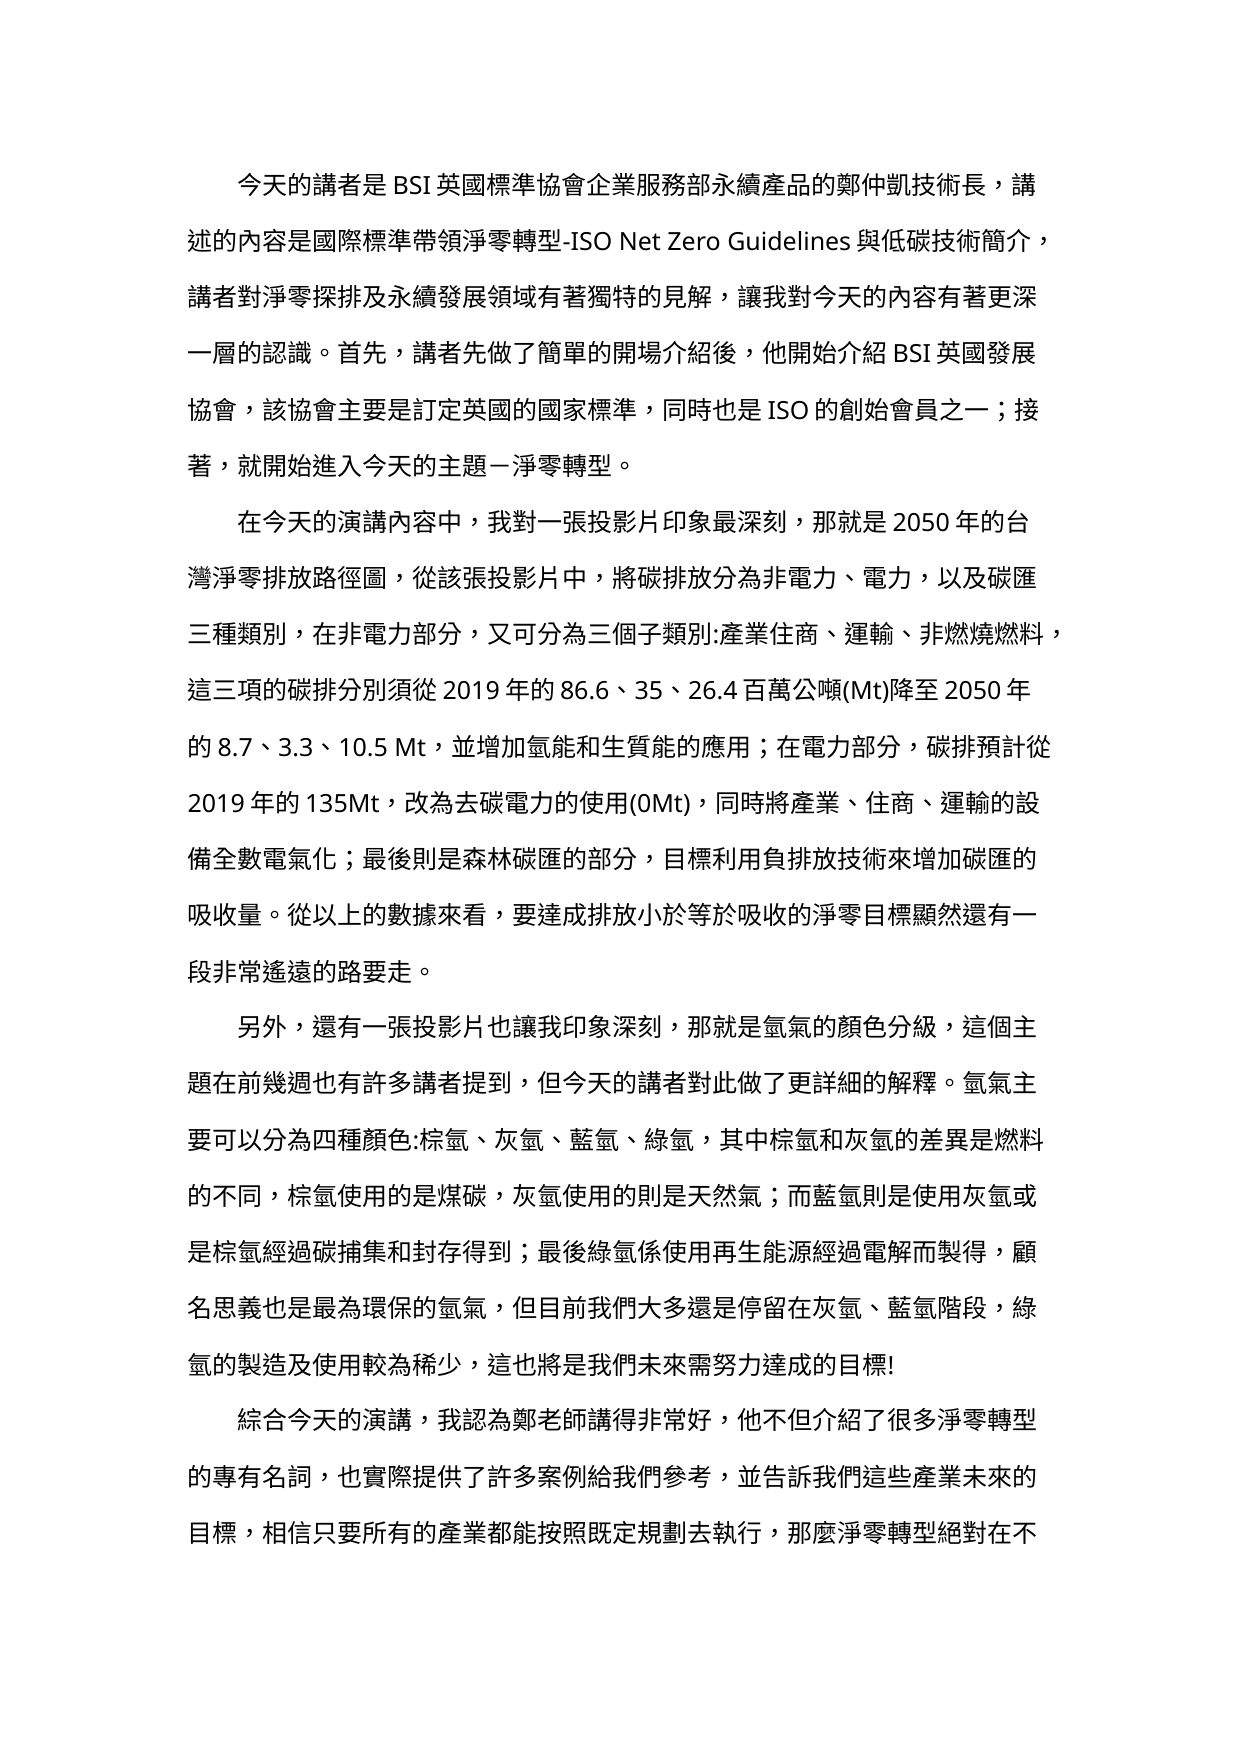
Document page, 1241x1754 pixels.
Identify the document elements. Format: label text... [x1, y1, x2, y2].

text 今天的講者是BSI英國標準協會企業服務部永續產品的鄭仲凱技術長，講述的內容是國際標準帶領淨零轉型-ISO Net Zero Guidelines與低碳技術簡介，講者對淨零探排及永續發展領域有著獨特的見解，讓我對今天的內容有著更深一層的認識。首先，講者先做了簡單的開場介紹後，他開始介紹BSI英國發展協會，該協會主要是訂定英國的國家標準，同時也是ISO的創始會員之一；接著，就開始進入今天的主題－淨零轉型。 [187, 164, 1053, 483]
text 另外，還有一張投影片也讓我印象深刻，那就是氫氣的顏色分級，這個主題在前幾週也有許多講者提到，但今天的講者對此做了更詳細的解釋。氫氣主要可以分為四種顏色:棕氫、灰氫、藍氫、綠氫，其中棕氫和灰氫的差異是燃料的不同，棕氫使用的是煤碳，灰氫使用的則是天然氣；而藍氫則是使用灰氫或是棕氫經過碳捕集和封存得到；最後綠氫係使用再生能源經過電解而製得，顧名思義也是最為環保的氫氣，但目前我們大多還是停留在灰氫、藍氫階段，綠氫的製造及使用較為稀少，這也將是我們未來需努力達成的目標! [187, 1007, 1053, 1382]
text 在今天的演講內容中，我對一張投影片印象最深刻，那就是2050年的台灣淨零排放路徑圖，從該張投影片中，將碳排放分為非電力、電力，以及碳匯三種類別，在非電力部分，又可分為三個子類別:產業住商、運輸、非燃燒燃料，這三項的碳排分別須從2019年的86.6、35、26.4百萬公噸(Mt)降至2050年的8.7、3.3、10.5 Mt，並增加氫能和生質能的應用；在電力部分，碳排預計從2019年的135Mt，改為去碳電力的使用(0Mt)，同時將產業、住商、運輸的設備全數電氣化；最後則是森林碳匯的部分，目標利用負排放技術來增加碳匯的吸收量。從以上的數據來看，要達成排放小於等於吸收的淨零目標顯然還有一段非常遙遠的路要走。 [187, 501, 1053, 989]
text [187, 1400, 1053, 1550]
